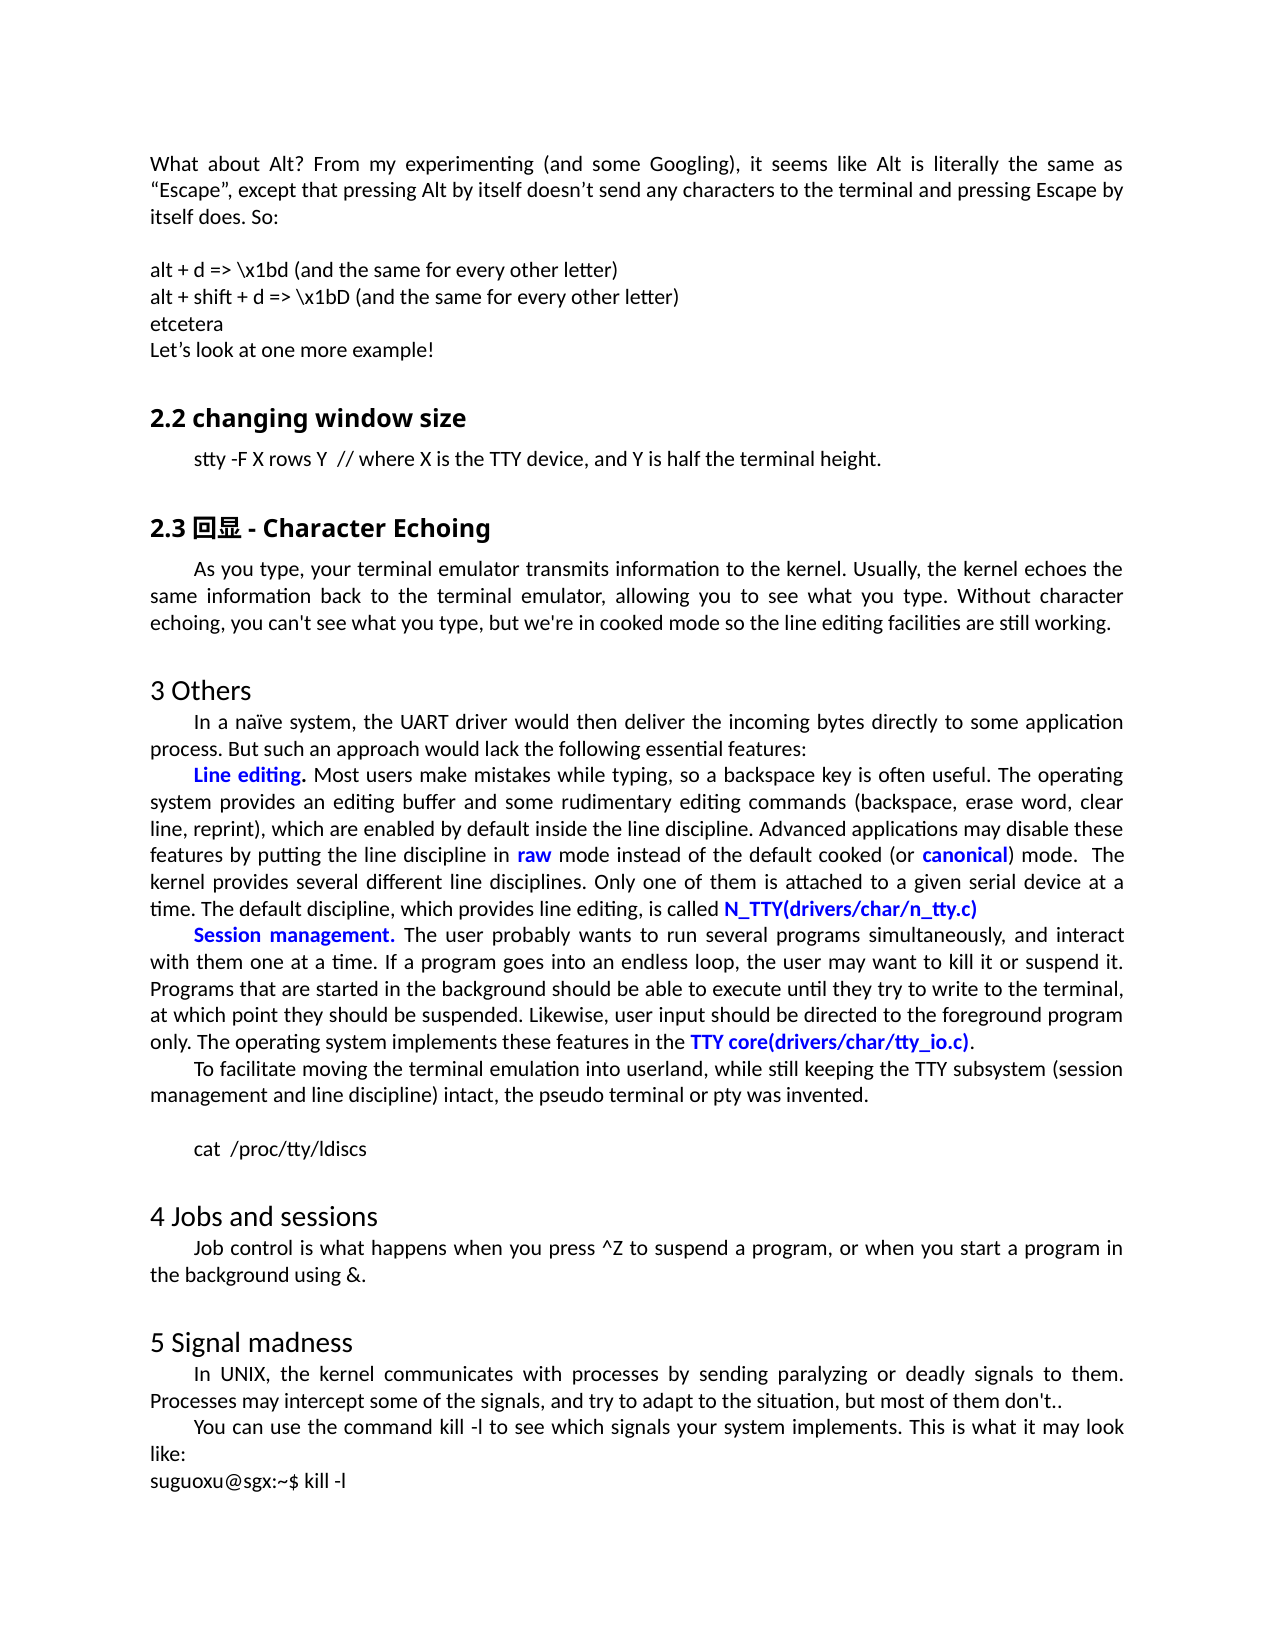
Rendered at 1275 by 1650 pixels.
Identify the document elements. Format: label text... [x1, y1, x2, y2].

subtitle 2.3 回显 - Character Echoing [150, 509, 1125, 545]
text alt + shift + d => \x1bD (and the same for every other letter) [150, 283, 1125, 310]
text suguoxu@sgx:~$ kill -l [150, 1467, 1125, 1493]
text Line editing. Most users make mistakes while typing, so a backspace key is often useful. The operating system provides an editing buffer and some rudimentary editing commands (backspace, erase word, clear line, reprint), which are enabled by default inside the line discipline. Advanced applications may disable these features by putting the line discipline in raw mode instead of the default cooked (or canonical) mode. The kernel provides several different line disciplines. Only one of them is attached to a given serial device at a time. The default discipline, which provides line editing, is called N_TTY(drivers/char/n_tty.c) [150, 761, 1125, 921]
subtitle 2.2 changing window size [150, 400, 1125, 434]
text In a naïve system, the UART driver would then deliver the incoming bytes directly to some application process. But such an approach would lack the following essential features: [150, 708, 1125, 761]
text alt + d => \x1bd (and the same for every other letter) [150, 257, 1125, 283]
text As you type, your terminal emulator transmits information to the kernel. Usually, the kernel echoes the same information back to the terminal emulator, allowing you to see what you type. Without character echoing, you can't see what you type, but we're in cooked mode so the line editing facilities are still working. [150, 555, 1125, 635]
text Let’s look at one more example! [150, 337, 1125, 363]
text You can use the command kill -l to see which signals your system implements. This is what it may look like: [150, 1413, 1125, 1467]
subtitle 4 Jobs and sessions [150, 1198, 1125, 1234]
subtitle 5 Signal madness [150, 1324, 1125, 1360]
text What about Alt? From my experimenting (and some Googling), it seems like Alt is literally the same as “Escape”, except that pressing Alt by itself doesn’t send any characters to the terminal and pressing Escape by itself does. So: [150, 150, 1125, 230]
text cat /proc/tty/ldiscs [150, 1135, 1125, 1161]
text stty -F X rows Y // where X is the TTY device, and Y is half the terminal height. [150, 445, 1125, 472]
text To facilitate moving the terminal emulation into userland, while still keeping the TTY subsystem (session management and line discipline) intact, the pseudo terminal or pty was invented. [150, 1055, 1125, 1108]
text Session management. The user probably wants to run several programs simultaneously, and interact with them one at a time. If a program goes into an endless loop, the user may want to kill it or suspend it. Programs that are started in the background should be able to execute until they try to write to the terminal, at which point they should be suspended. Likewise, user input should be directed to the foreground program only. The operating system implements these features in the TTY core(drivers/char/tty_io.c). [150, 921, 1125, 1055]
text In UNIX, the kernel communicates with processes by sending paralyzing or deadly signals to them. Processes may intercept some of the signals, and try to adapt to the situation, but most of them don't.. [150, 1360, 1125, 1413]
subtitle 3 Others [150, 672, 1125, 708]
text etcetera [150, 310, 1125, 337]
text Job control is what happens when you press ^Z to suspend a program, or when you start a program in the background using &. [150, 1234, 1125, 1287]
